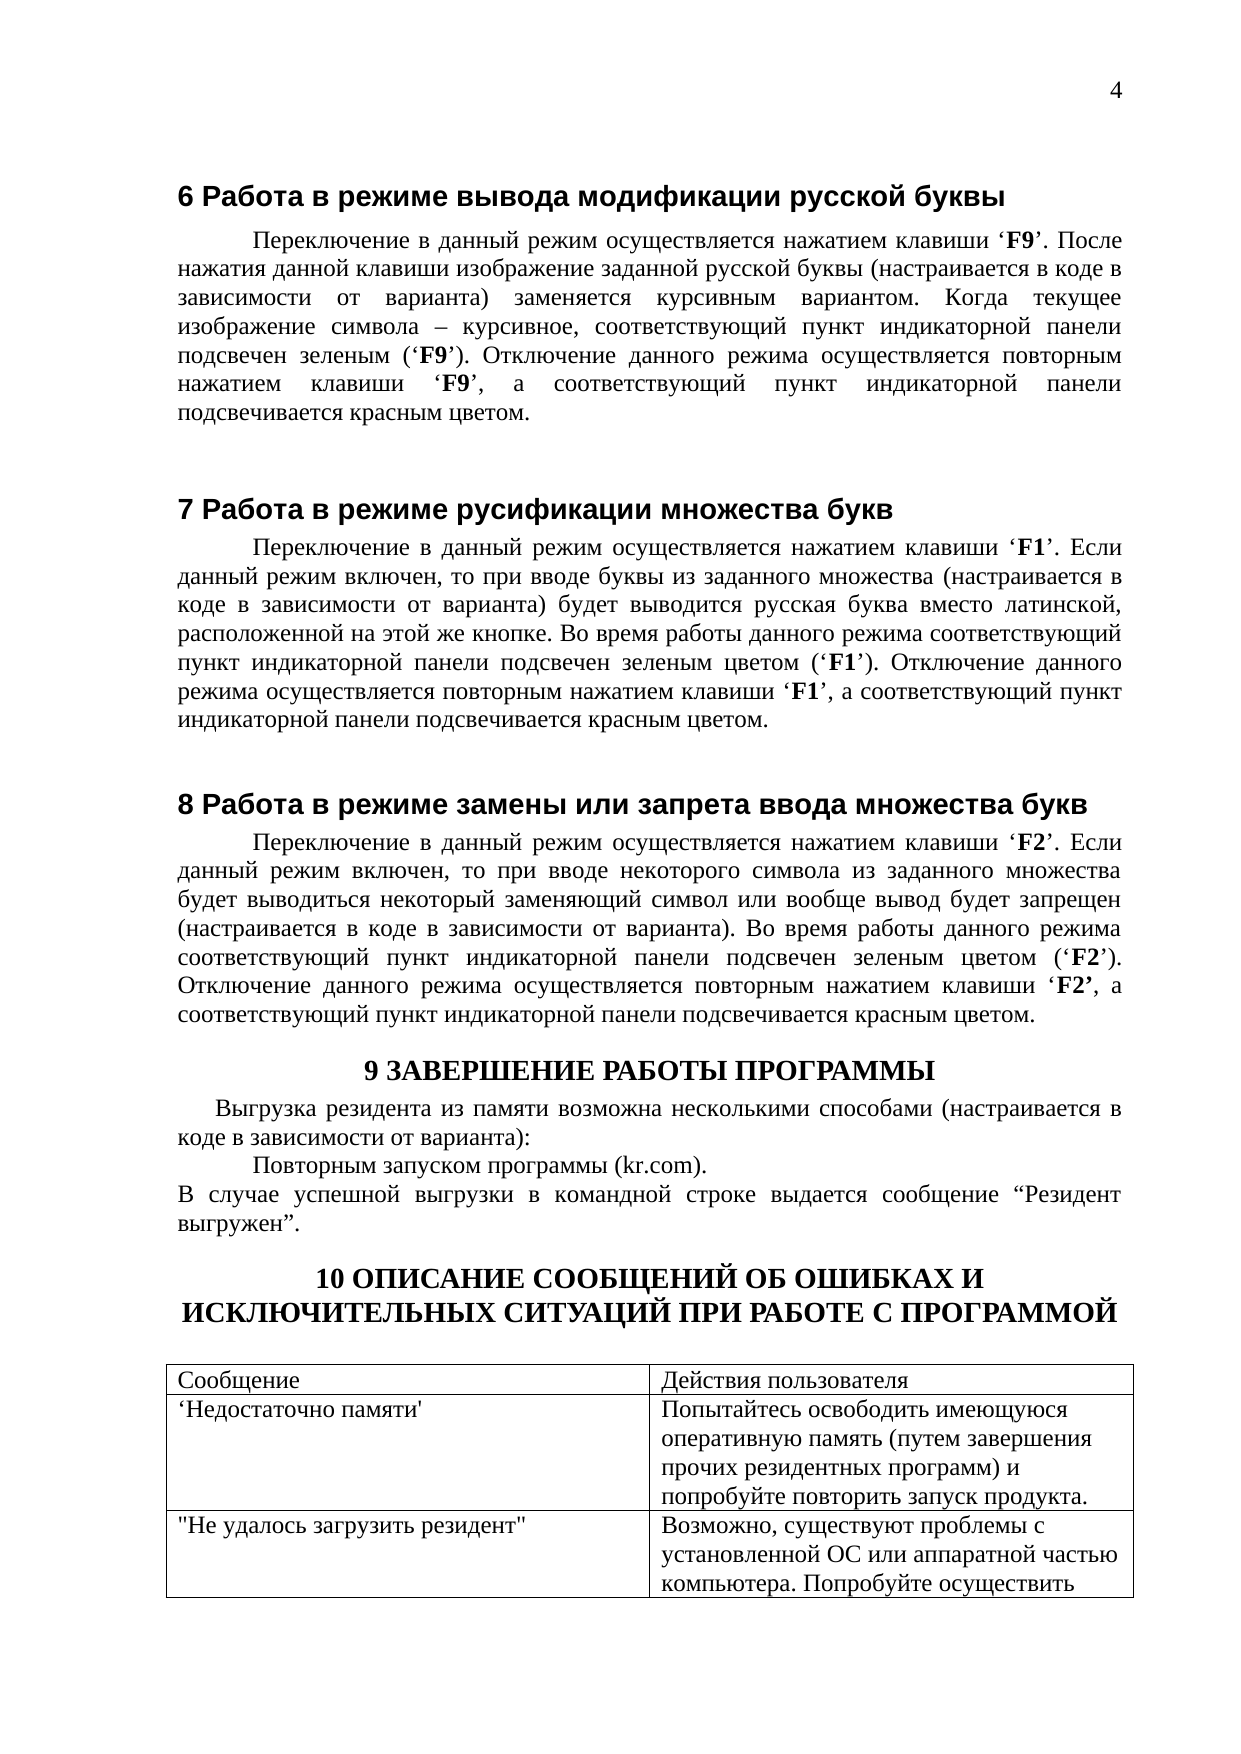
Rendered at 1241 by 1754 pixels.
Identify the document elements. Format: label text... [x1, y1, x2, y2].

text Переключение в данный режим осуществляется нажатием клавиши ‘F1’. Если данный режим включен, то при вводе буквы из заданного множества (настраивается в коде в зависимости от варианта) будет выводится русская буква вместо латинской, расположенной на этой же кнопке. Во время работы данного режима соответствующий пункт индикаторной панели подсвечен зеленым цветом (‘F1’). Отключение данного режима осуществляется повторным нажатием клавиши ‘F1’, а соответствующий пункт индикаторной панели подсвечивается красным цветом. [177, 532, 1122, 733]
table_cell Попытайтесь освободить имеющуюся оперативную память (путем завершения прочих резидентных программ) и попробуйте повторить запуск продукта. [650, 1395, 1133, 1509]
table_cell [650, 1511, 1133, 1597]
subtitle Работа в режиме русификации множества букв [177, 492, 1122, 526]
subtitle ОПИСАНИЕ СООБЩЕНИЙ ОБ ОШИБКАХ И ИСКЛЮЧИТЕЛЬНЫХ СИТУАЦИЙ ПРИ РАБОТЕ С ПРОГРАММОЙ [177, 1262, 1122, 1329]
text Переключение в данный режим осуществляется нажатием клавиши ‘F9’. После нажатия данной клавиши изображение заданной русской буквы (настраивается в коде в зависимости от варианта) заменяется курсивным вариантом. Когда текущее изображение символа – курсивное, соответствующий пункт индикаторной панели подсвечен зеленым (‘F9’). Отключение данного режима осуществляется повторным нажатием клавиши ‘F9’, а соответствующий пункт индикаторной панели подсвечивается красным цветом. [177, 225, 1122, 426]
subtitle ЗАВЕРШЕНИЕ РАБОТЫ ПРОГРАММЫ [177, 1053, 1122, 1087]
text В случае успешной выгрузки в командной строке выдается сообщение “Резидент выгружен”. [177, 1179, 1122, 1237]
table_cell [167, 1511, 649, 1597]
table_cell ‘Недостаточно памяти' [167, 1395, 649, 1509]
text Выгрузка резидента из памяти возможна несколькими способами (настраивается в коде в зависимости от варианта): [177, 1093, 1122, 1150]
text Переключение в данный режим осуществляется нажатием клавиши ‘F2’. Если данный режим включен, то при вводе некоторого символа из заданного множества будет выводиться некоторый заменяющий символ или вообще вывод будет запрещен (настраивается в коде в зависимости от варианта). Во время работы данного режима соответствующий пункт индикаторной панели подсвечен зеленым цветом (‘F2’). Отключение данного режима осуществляется повторным нажатием клавиши ‘F2’, а соответствующий пункт индикаторной панели подсвечивается красным цветом. [177, 827, 1122, 1028]
table_header Действия пользователя [650, 1365, 1133, 1393]
subtitle Работа в режиме замены или запрета ввода множества букв [177, 787, 1122, 821]
text Повторным запуском программы (kr.com). [252, 1150, 1122, 1179]
table_header Сообщение [167, 1365, 649, 1393]
subtitle Работа в режиме вывода модификации русской буквы [177, 179, 1122, 212]
